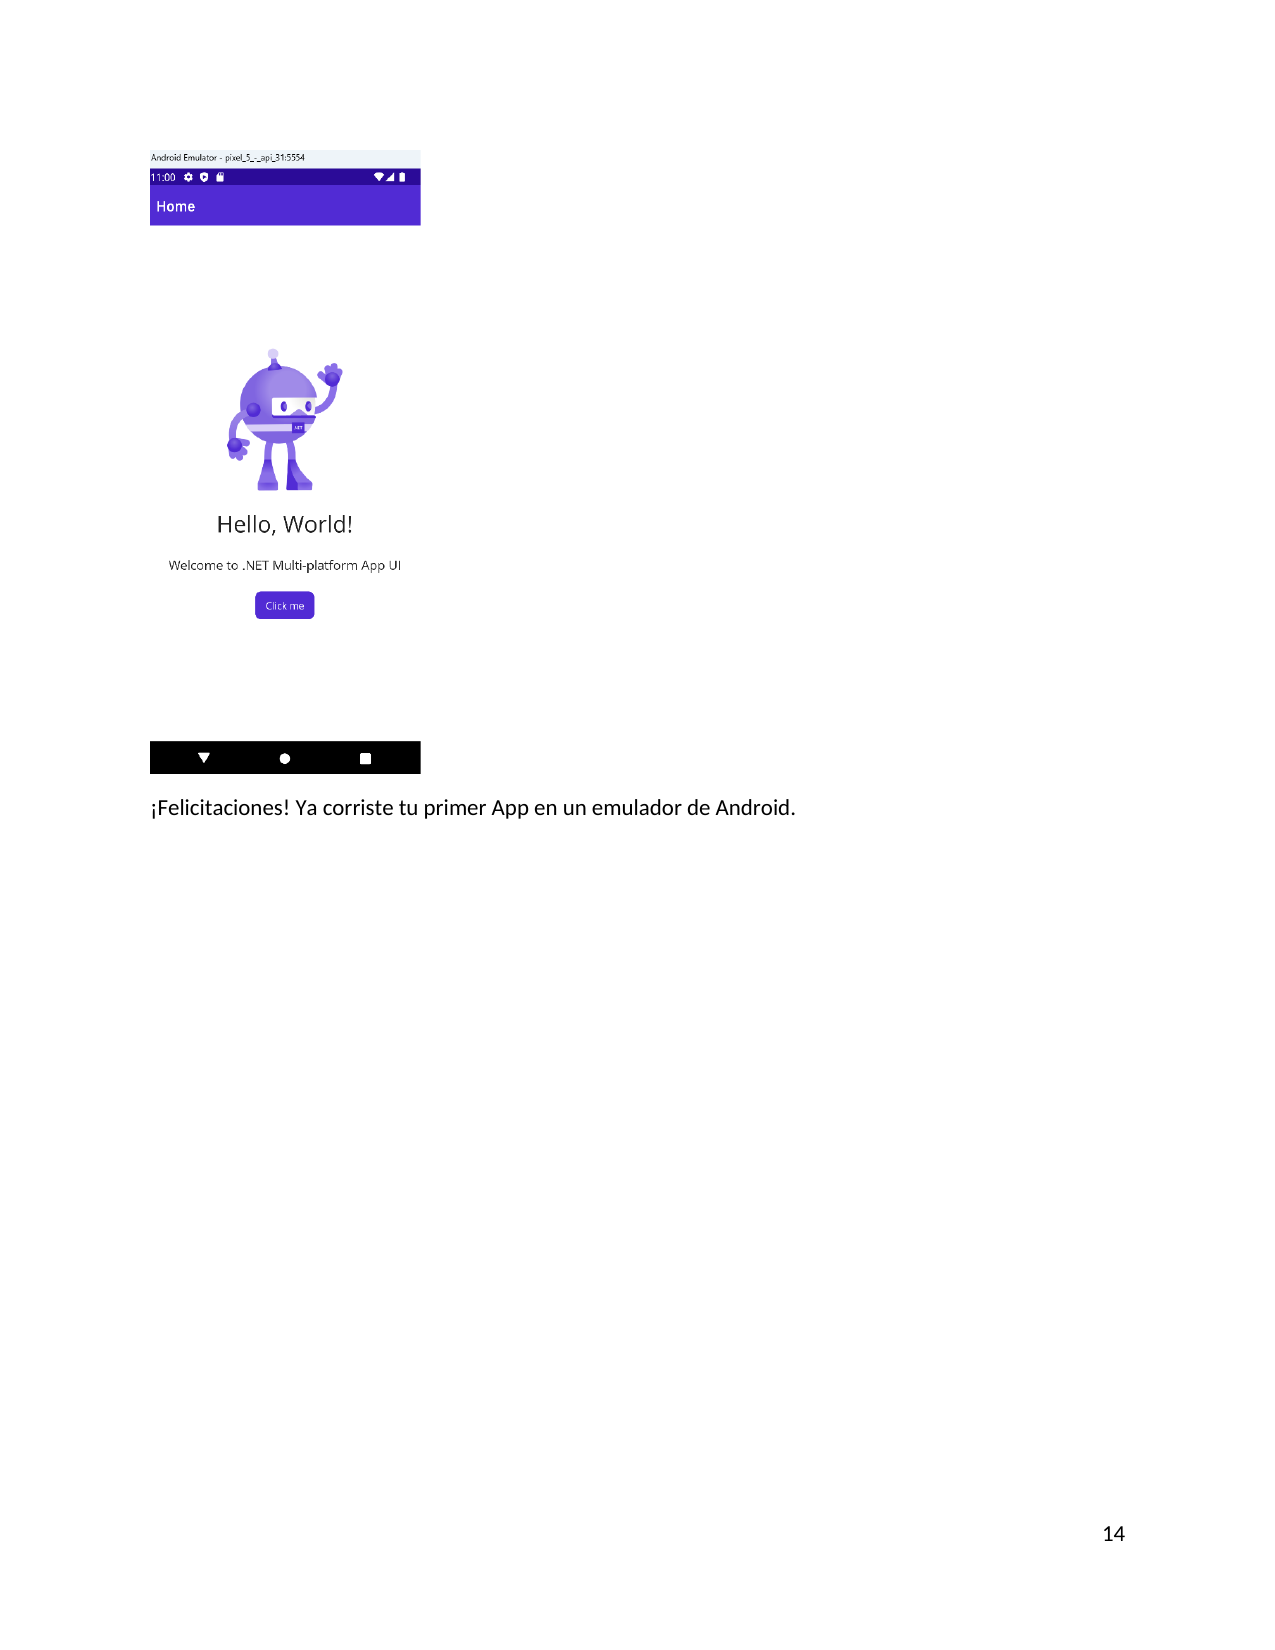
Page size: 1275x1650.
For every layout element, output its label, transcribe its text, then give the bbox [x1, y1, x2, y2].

text ¡Felicitaciones! Ya corriste tu primer App en un emulador de Android. [150, 793, 1125, 821]
picture [150, 150, 421, 774]
